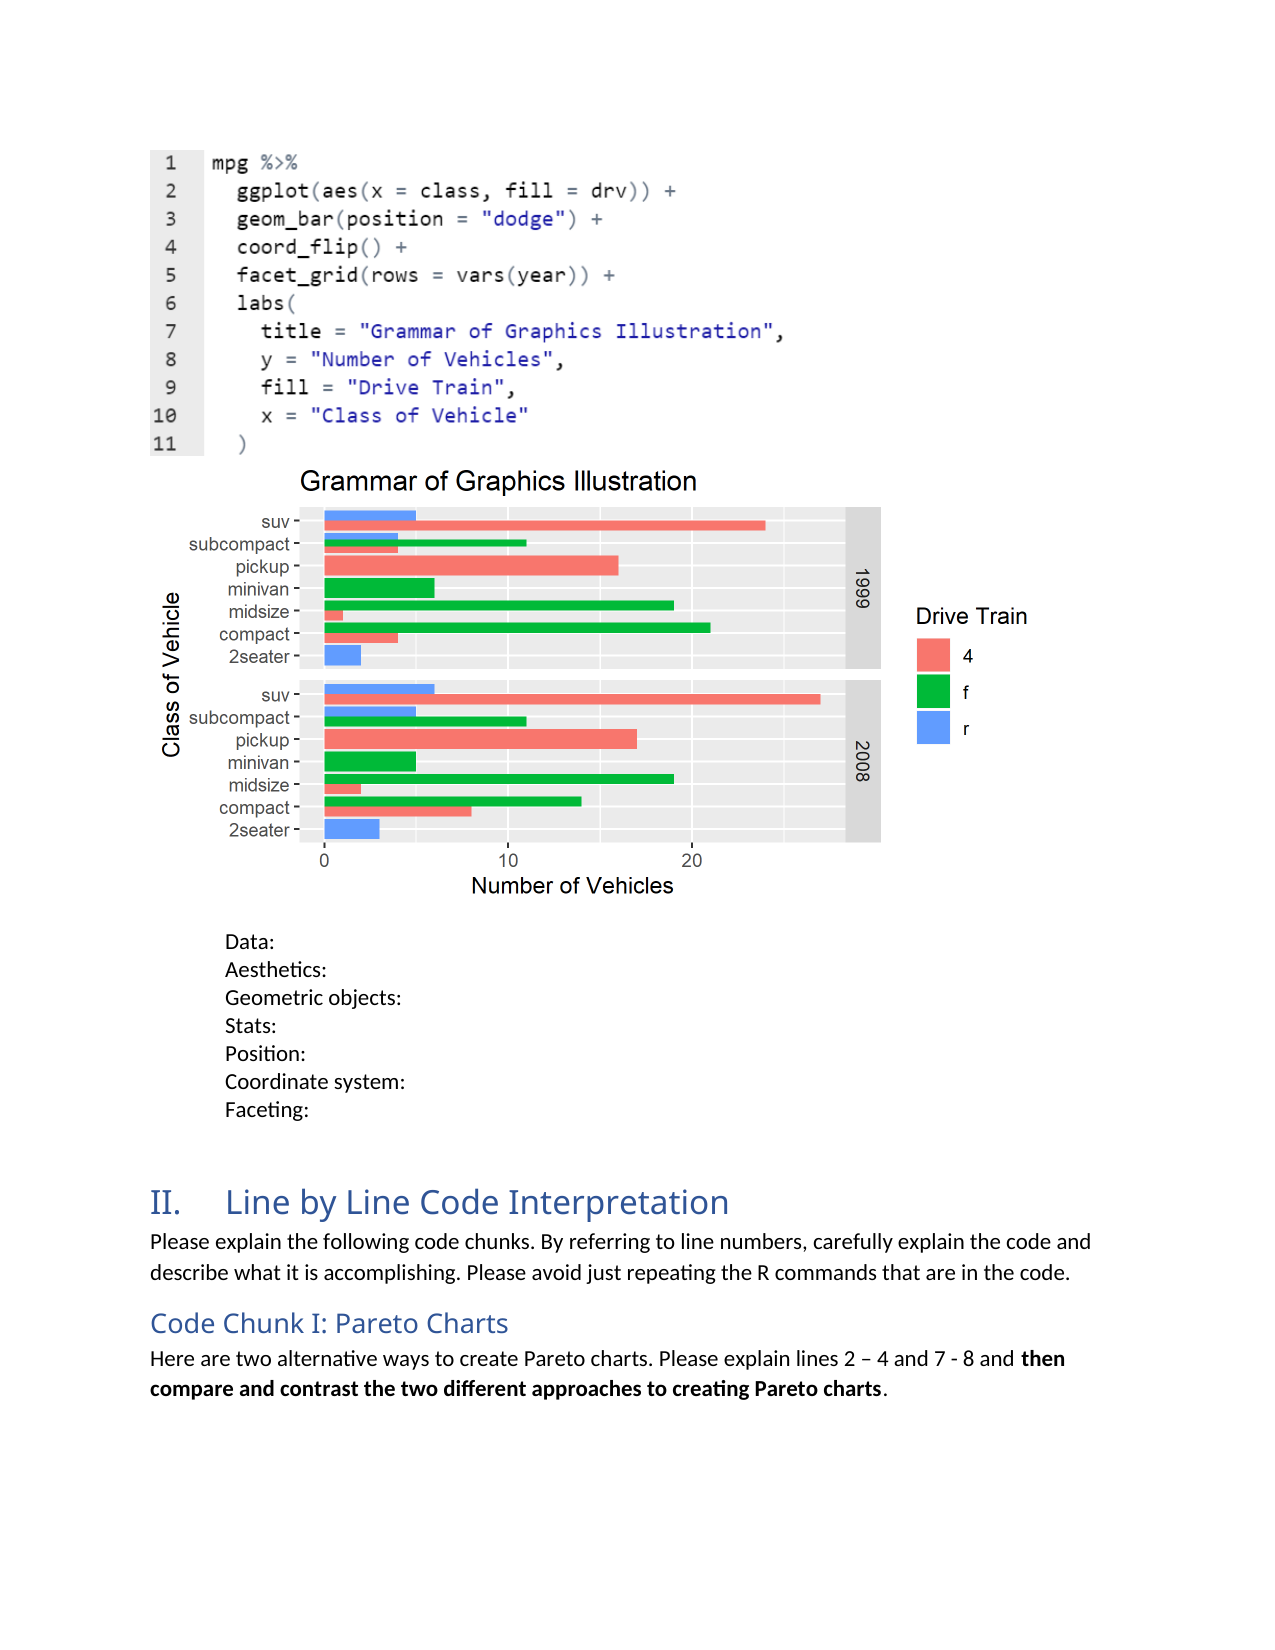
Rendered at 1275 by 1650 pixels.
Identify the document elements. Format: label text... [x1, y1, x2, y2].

picture [150, 150, 817, 456]
text Data: [225, 927, 1125, 955]
subtitle Code Chunk I: Pareto Charts [150, 1304, 1125, 1341]
text Here are two alternative ways to create Pareto charts. Please explain lines 2 – 4 and 7 - 8 and then compare and contrast the two different approaches to creating Pareto charts. [150, 1344, 1125, 1403]
text Coordinate system: [225, 1067, 1125, 1095]
text Position: [225, 1039, 1125, 1067]
text Aesthetics: [225, 955, 1125, 983]
text Stats: [225, 1011, 1125, 1039]
text Please explain the following code chunks. By referring to line numbers, carefully explain the code and describe what it is accomplishing. Please avoid just repeating the R commands that are in the code. [150, 1227, 1125, 1286]
picture [150, 458, 1050, 909]
text Geometric objects: [225, 983, 1125, 1011]
text Faceting: [225, 1095, 1125, 1123]
subtitle Line by Line Code Interpretation [150, 1178, 1125, 1224]
